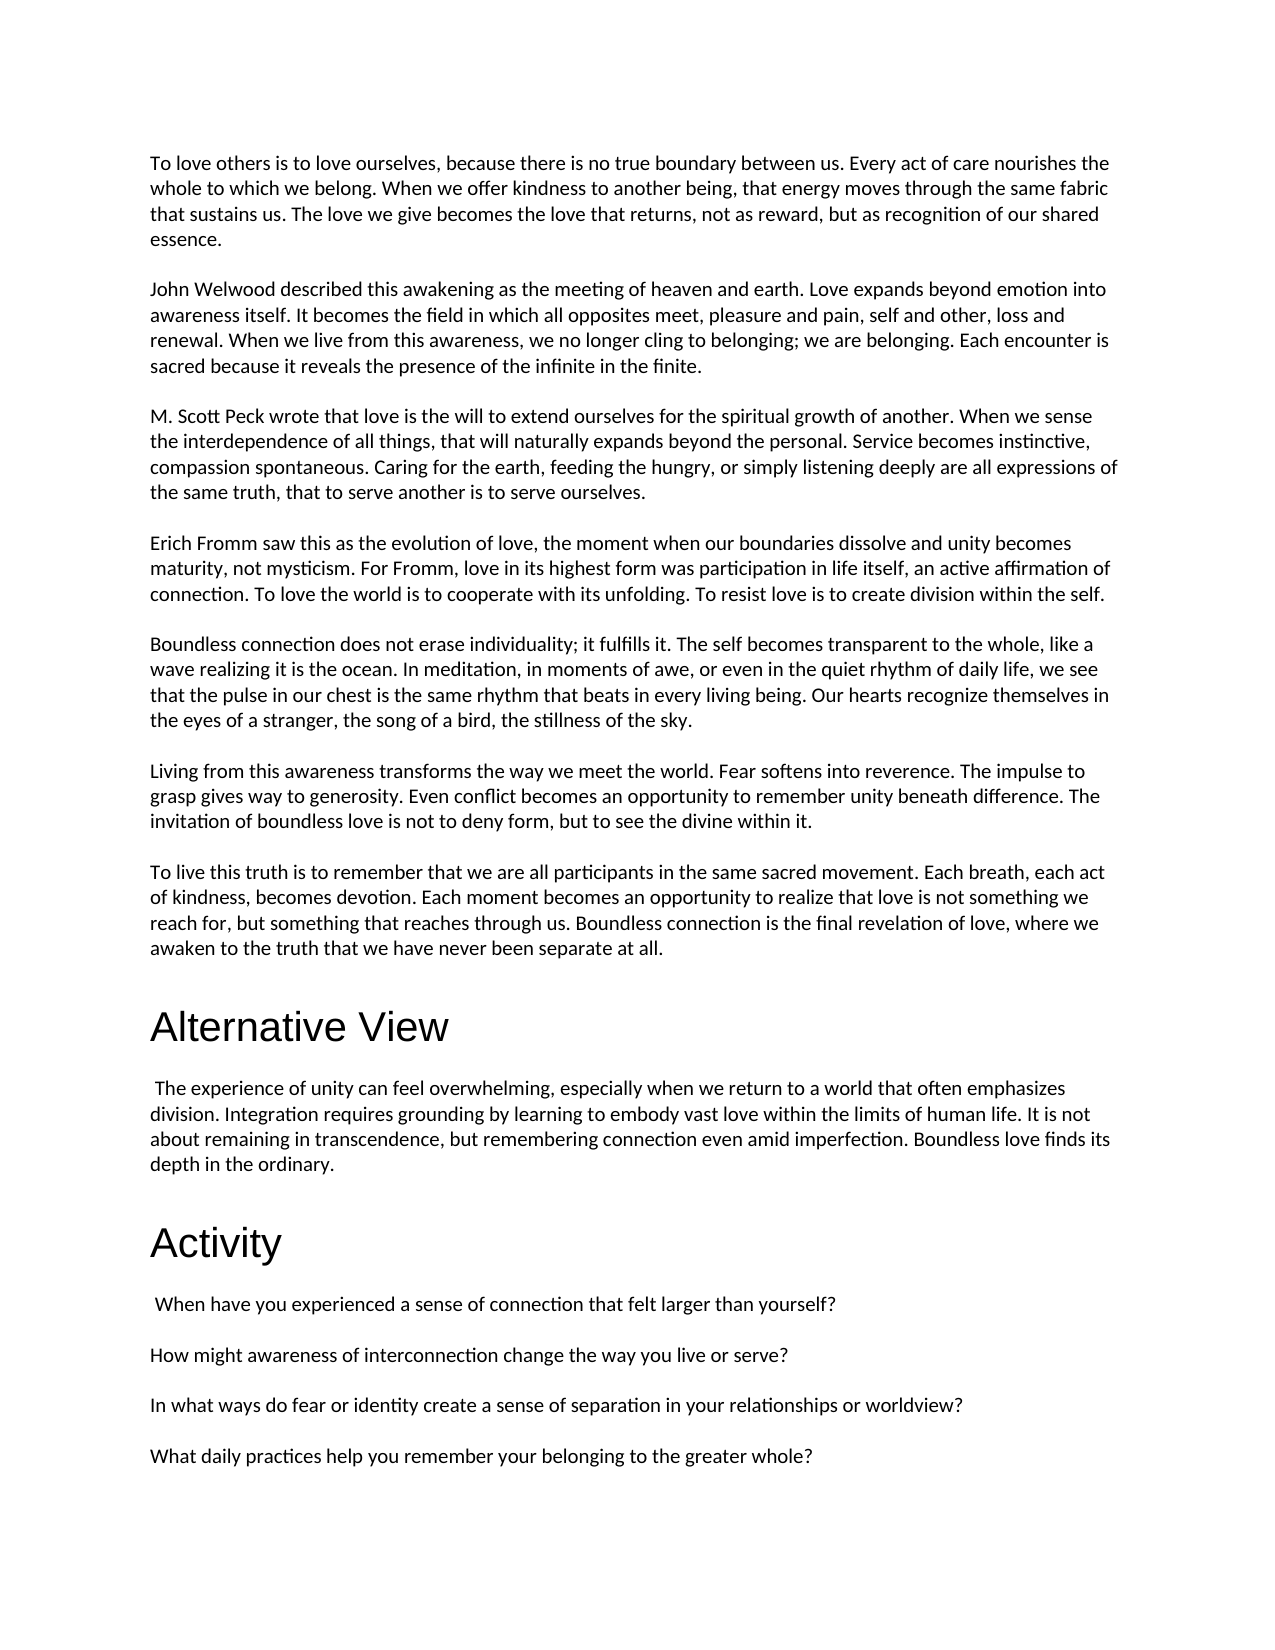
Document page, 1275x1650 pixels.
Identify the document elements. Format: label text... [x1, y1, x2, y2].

text Living from this awareness transforms the way we meet the world. Fear softens into reverence. The impulse to grasp gives way to generosity. Even conflict becomes an opportunity to remember unity beneath difference. The invitation of boundless love is not to deny form, but to see the divine within it. [150, 758, 1125, 834]
text To live this truth is to remember that we are all participants in the same sacred movement. Each breath, each act of kindness, becomes devotion. Each moment becomes an opportunity to realize that love is not something we reach for, but something that reaches through us. Boundless connection is the final revelation of love, where we awaken to the truth that we have never been separate at all. [150, 859, 1125, 961]
text Boundless connection does not erase individuality; it fulfills it. The self becomes transparent to the whole, like a wave realizing it is the ocean. In meditation, in moments of awe, or even in the quiet rhythm of daily life, we see that the pulse in our chest is the same rhythm that beats in every living being. Our hearts recognize themselves in the eyes of a stranger, the song of a bird, the stillness of the sky. [150, 631, 1125, 733]
text M. Scott Peck wrote that love is the will to extend ourselves for the spiritual growth of another. When we sense the interdependence of all things, that will naturally expands beyond the personal. Service becomes instinctive, compassion spontaneous. Caring for the earth, feeding the hungry, or simply listening deeply are all expressions of the same truth, that to serve another is to serve ourselves. [150, 403, 1125, 505]
text In what ways do fear or identity create a sense of separation in your relationships or worldview? [150, 1392, 1125, 1418]
text John Welwood described this awakening as the meeting of heaven and earth. Love expands beyond emotion into awareness itself. It becomes the field in which all opposites meet, pleasure and pain, self and other, loss and renewal. When we live from this awareness, we no longer cling to belonging; we are belonging. Each encounter is sacred because it reveals the presence of the infinite in the finite. [150, 277, 1125, 378]
text To love others is to love ourselves, because there is no true boundary between us. Every act of care nourishes the whole to which we belong. When we offer kindness to another being, that energy moves through the same fabric that sustains us. The love we give becomes the love that returns, not as reward, but as recognition of our shared essence. [150, 150, 1125, 252]
text Erich Fromm saw this as the evolution of love, the moment when our boundaries dissolve and unity becomes maturity, not mysticism. For Fromm, love in its highest form was participation in life itself, an active affirmation of connection. To love the world is to cooperate with its unfolding. To resist love is to create division within the self. [150, 530, 1125, 606]
text The experience of unity can feel overwhelming, especially when we return to a world that often emphasizes division. Integration requires grounding by learning to embody vast love within the limits of human life. It is not about remaining in transcendence, but remembering connection even amid imperfection. Boundless love finds its depth in the ordinary. [150, 1075, 1125, 1177]
text When have you experienced a sense of connection that felt larger than yourself? [150, 1292, 1125, 1317]
subtitle Activity [150, 1219, 1125, 1267]
subtitle Alternative View [150, 1002, 1125, 1050]
text How might awareness of interconnection change the way you live or serve? [150, 1342, 1125, 1367]
text What daily practices help you remember your belonging to the greater whole? [150, 1443, 1125, 1468]
